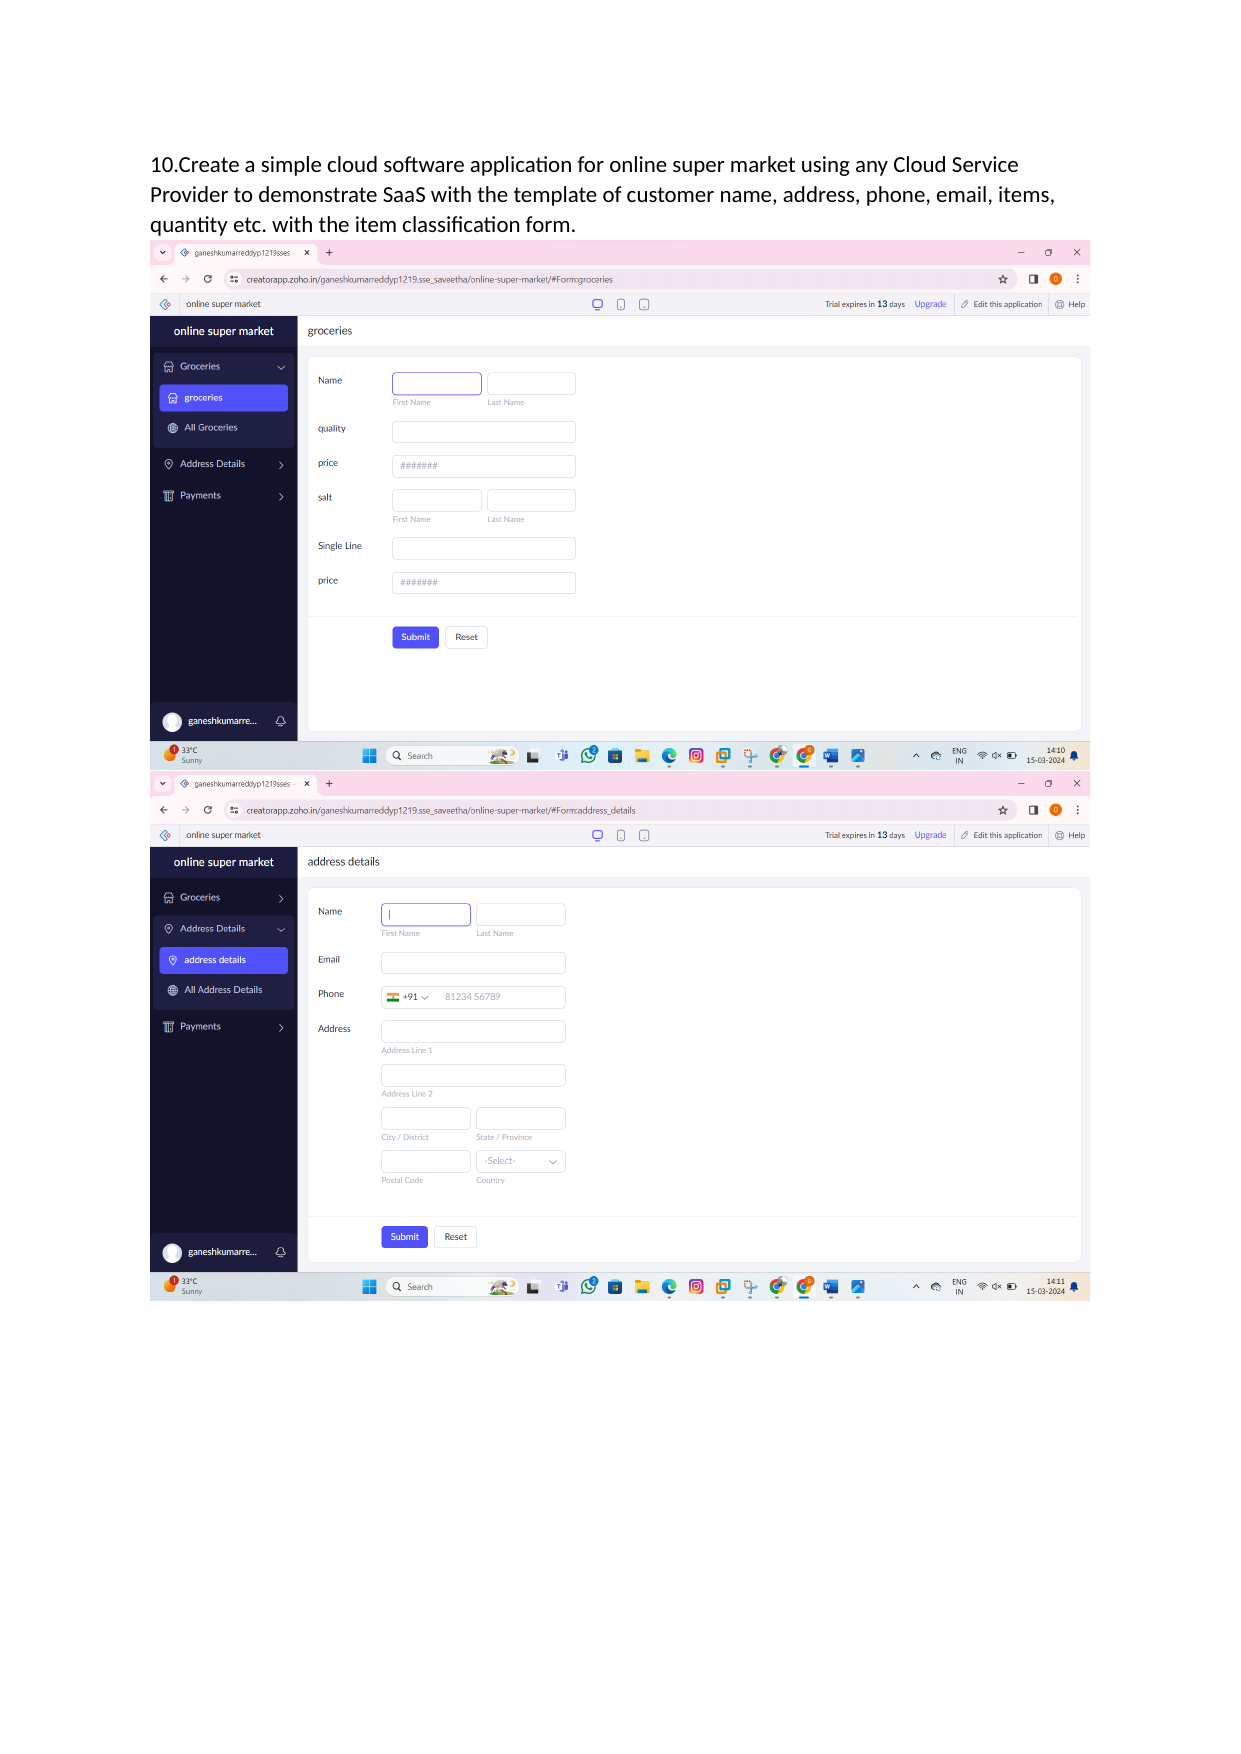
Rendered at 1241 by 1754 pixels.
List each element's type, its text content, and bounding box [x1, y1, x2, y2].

picture [150, 771, 1091, 1301]
picture [150, 240, 1091, 770]
text 10.Create a simple cloud software application for online super market using any Cloud Service Provider to demonstrate SaaS with the template of customer name, address, phone, email, items, quantity etc. with the item classification form. [150, 150, 1090, 240]
